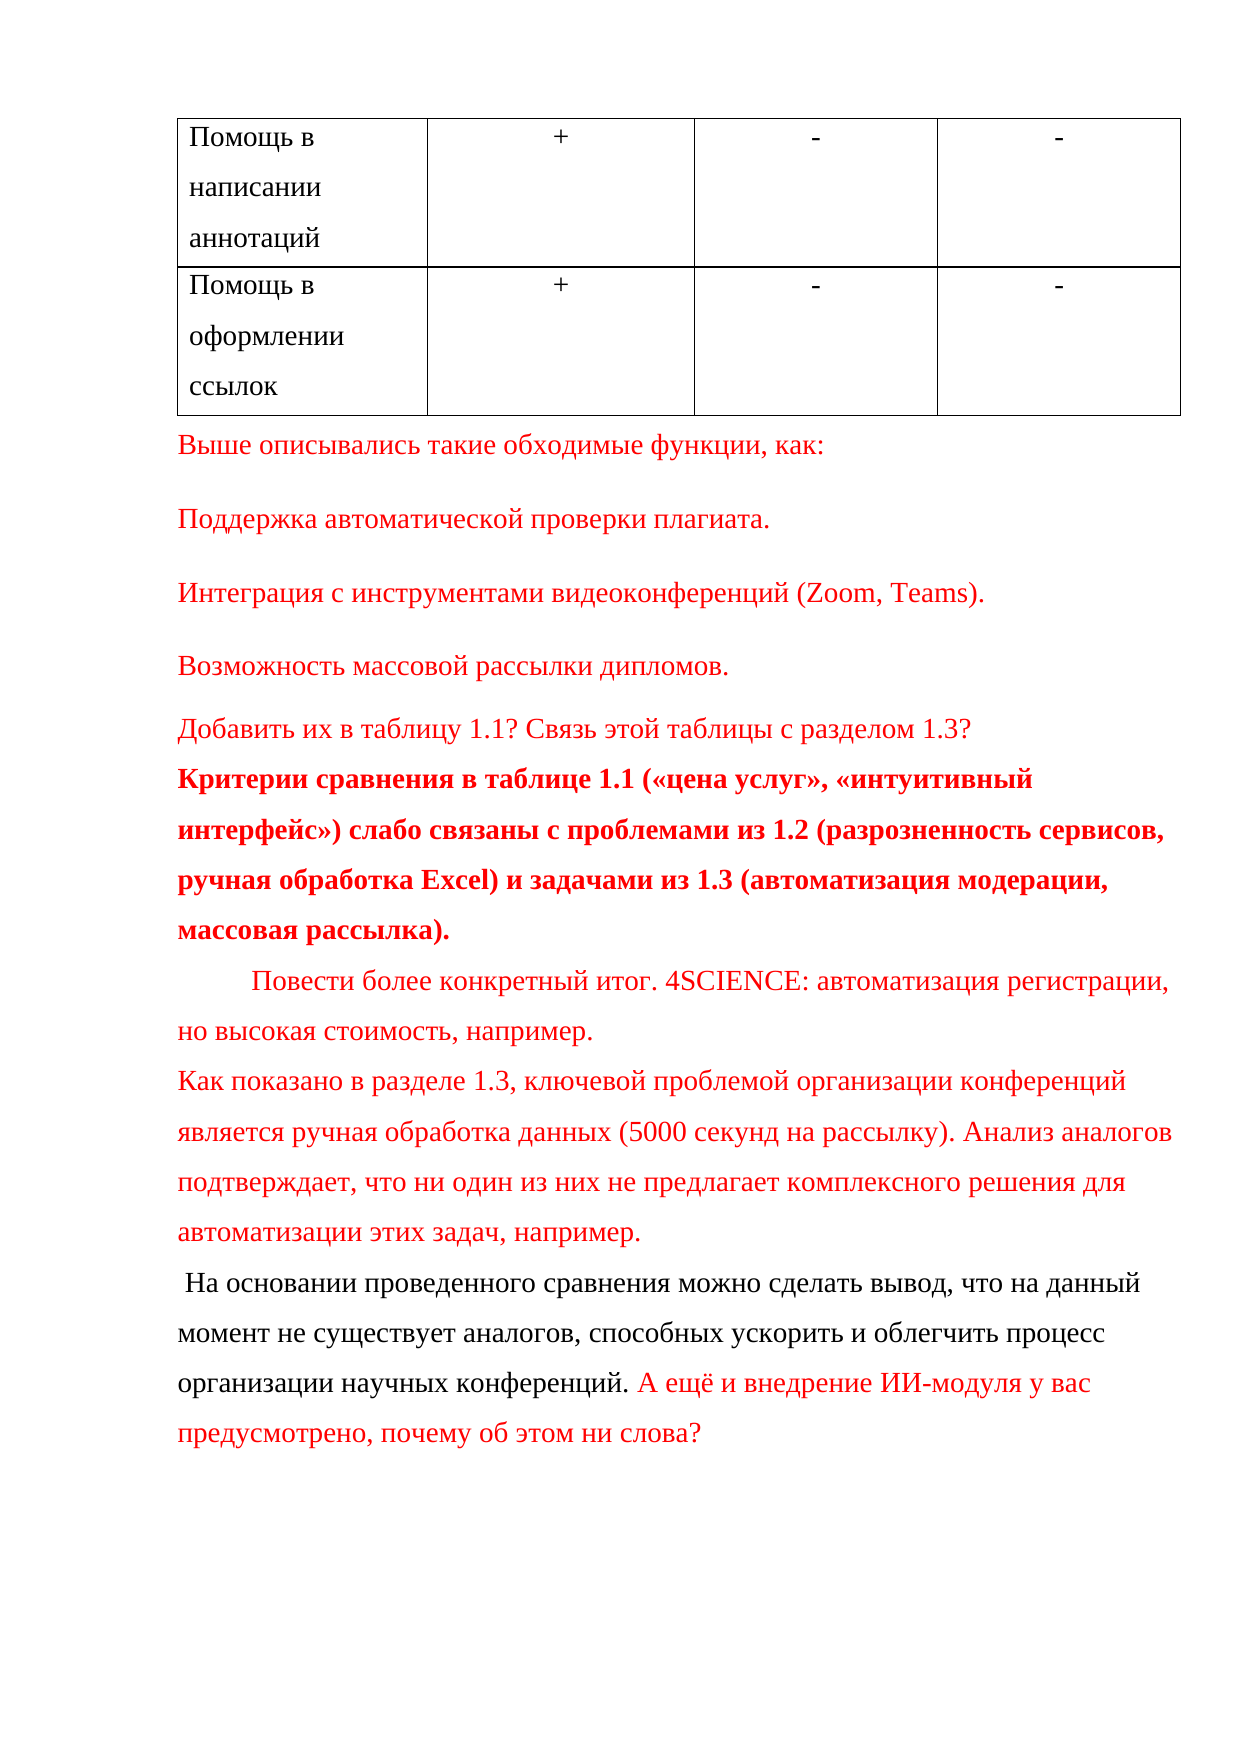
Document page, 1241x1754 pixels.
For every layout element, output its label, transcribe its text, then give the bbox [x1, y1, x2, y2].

table_cell - [695, 268, 937, 415]
table_cell - [695, 119, 937, 266]
text Критерии сравнения в таблице 1.1 («цена услуг», «интуитивный интерфейс») слабо связаны с проблемами из 1.2 (разрозненность сервисов, ручная обработка Excel) и задачами из 1.3 (автоматизация модерации, массовая рассылка). [177, 762, 1181, 946]
table_cell + [428, 268, 694, 415]
text Выше описывались такие обходимые функции, как: [177, 416, 1181, 461]
table_cell Помощь в написании аннотаций [178, 119, 427, 266]
text На основании проведенного сравнения можно сделать вывод, что на данный момент не существует аналогов, способных ускорить и облегчить процесс организации научных конференций. А ещё и внедрение ИИ-модуля у вас предусмотрено, почему об этом ни слова? [177, 1265, 1181, 1449]
text Повести более конкретный итог. 4SCIENCE: автоматизация регистрации, но высокая стоимость, например. [177, 963, 1181, 1047]
table_cell Помощь в оформлении ссылок [178, 268, 427, 415]
table_cell + [428, 119, 694, 266]
text Поддержка автоматической проверки плагиата. [177, 490, 1181, 534]
text Возможность массовой рассылки дипломов. [177, 637, 1181, 682]
table_cell - [938, 119, 1180, 266]
table_cell - [938, 268, 1180, 415]
text Интеграция с инструментами видеоконференций (Zoom, Teams). [177, 563, 1181, 608]
text Как показано в разделе 1.3, ключевой проблемой организации конференций является ручная обработка данных (5000 секунд на рассылку). Анализ аналогов подтверждает, что ни один из них не предлагает комплексного решения для автоматизации этих задач, например. [177, 1063, 1181, 1248]
text Добавить их в таблицу 1.1? Связь этой таблицы с разделом 1.3? [177, 711, 1181, 745]
